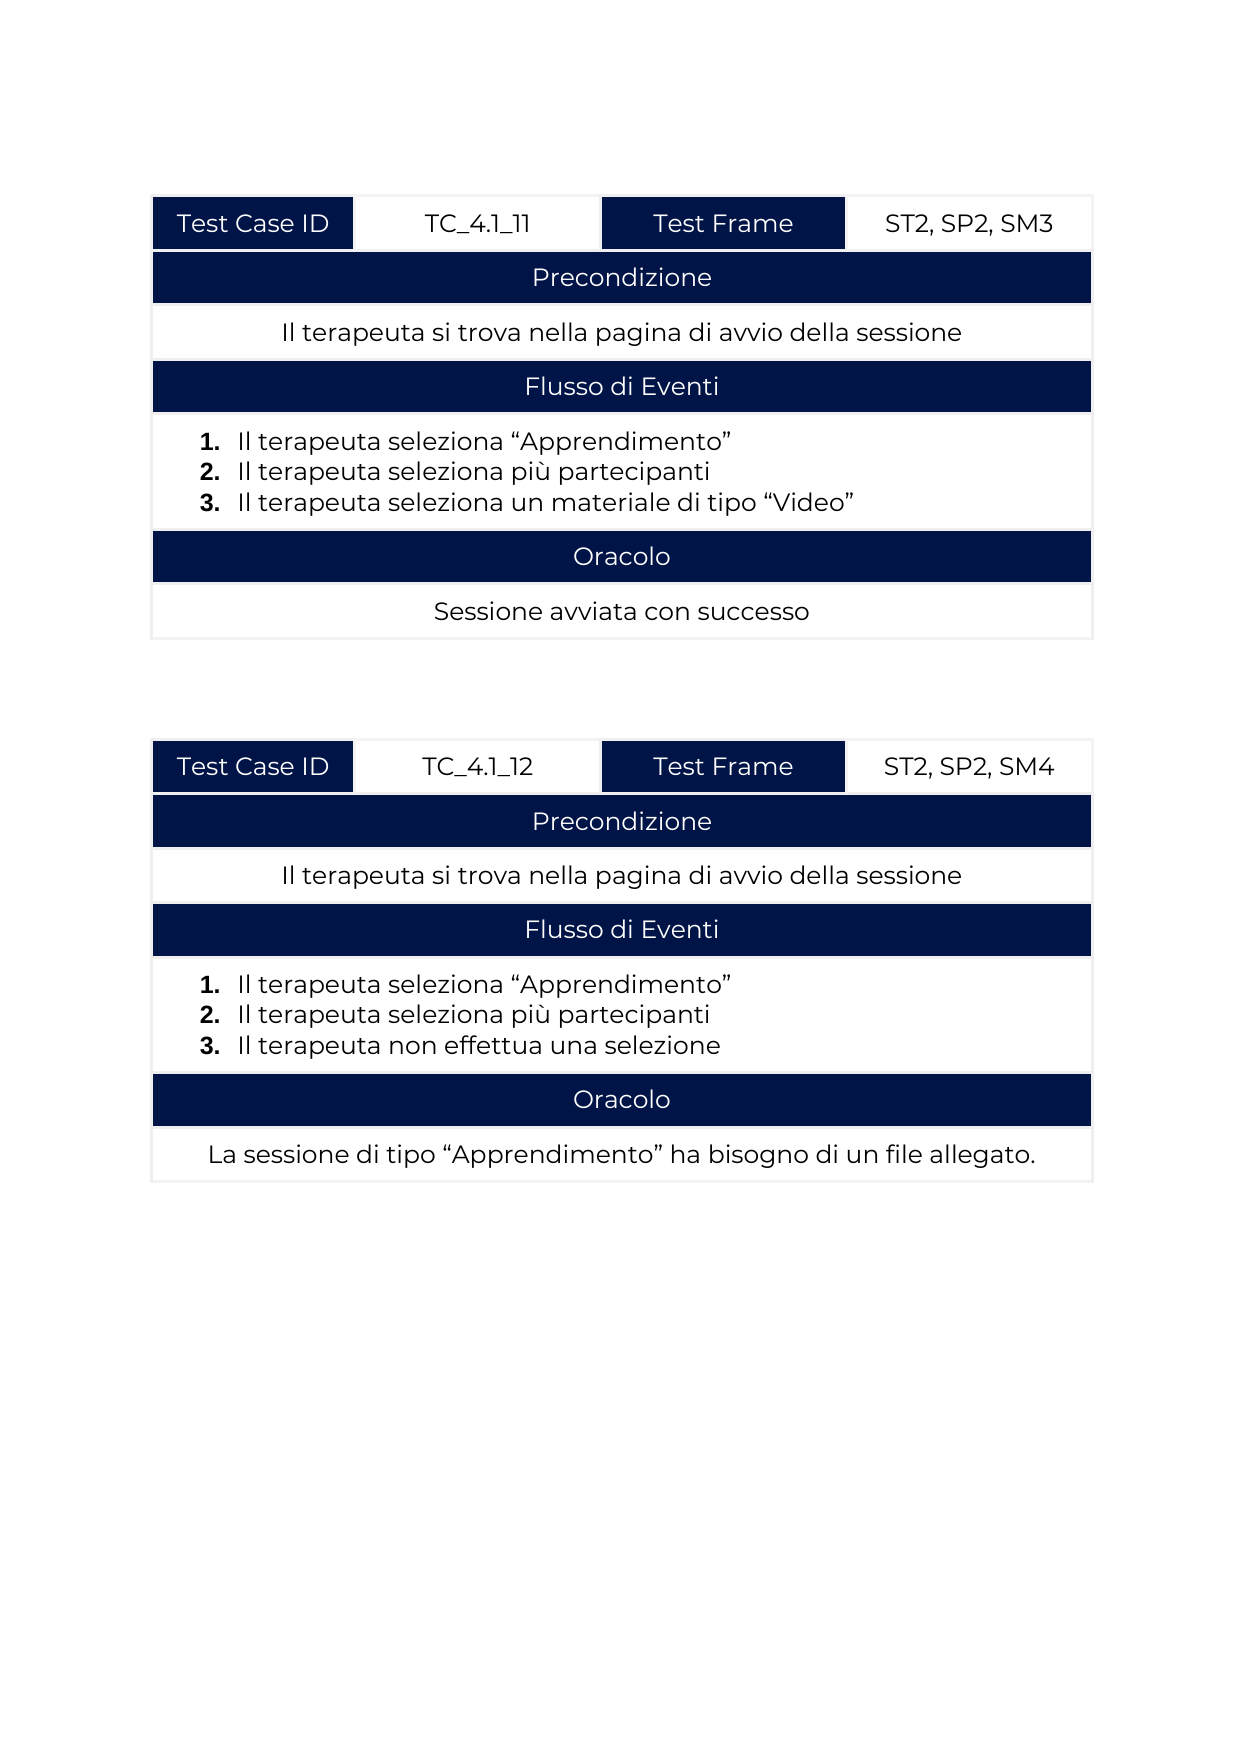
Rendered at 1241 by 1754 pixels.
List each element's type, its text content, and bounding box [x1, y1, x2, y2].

table_header ST2, SP2, SM3 [848, 197, 1091, 249]
table_cell Il terapeuta seleziona “Apprendimento” Il terapeuta seleziona più partecipanti Il terapeuta non effettua una selezione [153, 959, 1091, 1071]
table_cell Flusso di Eventi [153, 904, 1091, 956]
table_cell Oracolo [153, 1074, 1091, 1126]
table_cell Precondizione [153, 795, 1091, 847]
table_cell La sessione di tipo “Apprendimento” ha bisogno di un file allegato. [153, 1129, 1091, 1180]
table_cell Oracolo [153, 531, 1091, 582]
table_cell Precondizione [153, 252, 1091, 303]
table_cell Il terapeuta seleziona “Apprendimento” Il terapeuta seleziona più partecipanti Il terapeuta seleziona un materiale di tipo “Video” [153, 415, 1091, 528]
table_header Test Frame [602, 197, 845, 249]
table_header Test Case ID [153, 741, 353, 792]
table_cell Il terapeuta si trova nella pagina di avvio della sessione [153, 850, 1091, 901]
table_header Test Frame [602, 741, 845, 792]
table_header TC_4.1_12 [356, 741, 599, 792]
table_cell Il terapeuta si trova nella pagina di avvio della sessione [153, 306, 1091, 358]
table_header ST2, SP2, SM4 [848, 741, 1091, 792]
table_cell Flusso di Eventi [153, 361, 1091, 412]
table_header Test Case ID [153, 197, 353, 249]
table_cell Sessione avviata con successo [153, 585, 1091, 637]
table_header TC_4.1_11 [356, 197, 599, 249]
